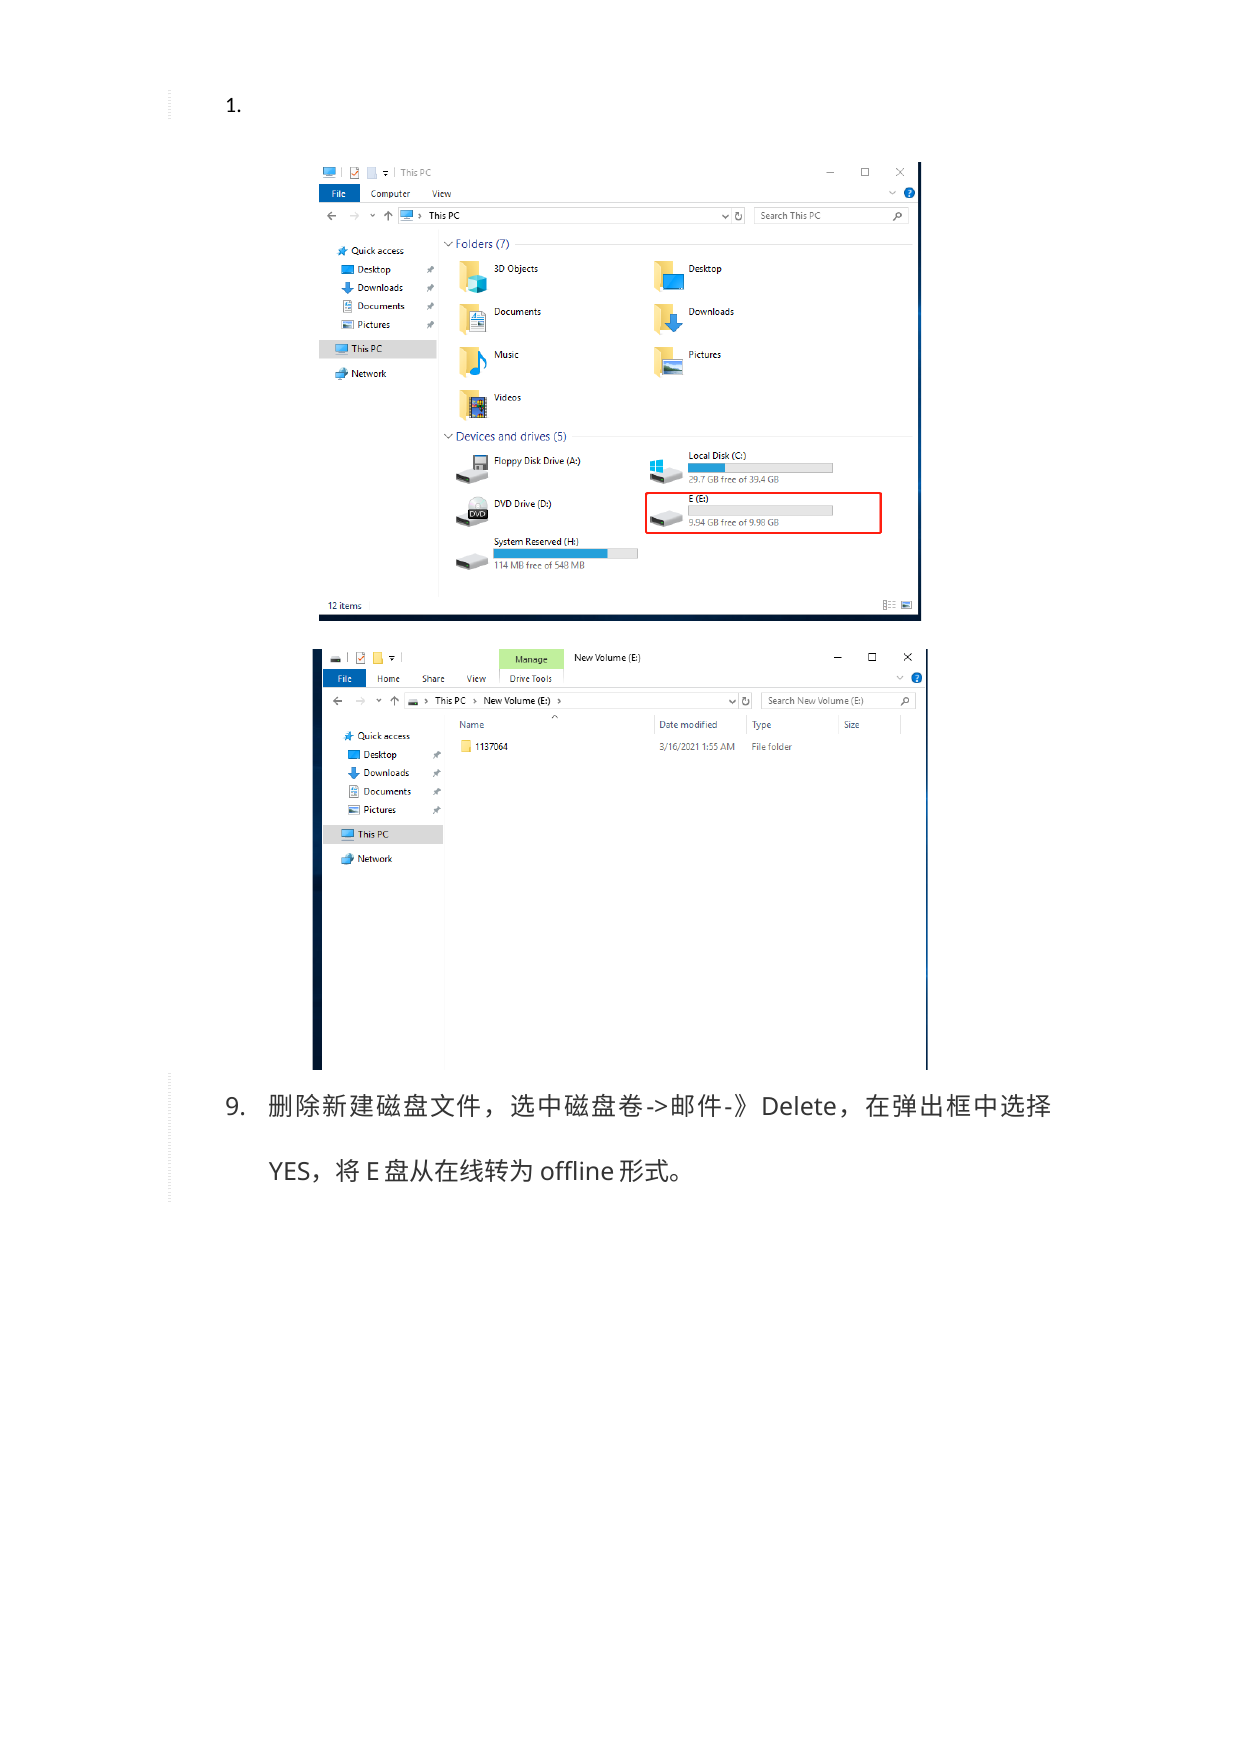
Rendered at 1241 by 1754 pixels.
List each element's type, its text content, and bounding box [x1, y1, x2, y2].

picture [319, 162, 922, 621]
list 删除新建磁盘文件，选中磁盘卷->邮件-》Delete，在弹出框中选择YES，将E盘从在线转为offline形式。 [168, 1072, 1053, 1202]
picture [312, 649, 928, 1070]
